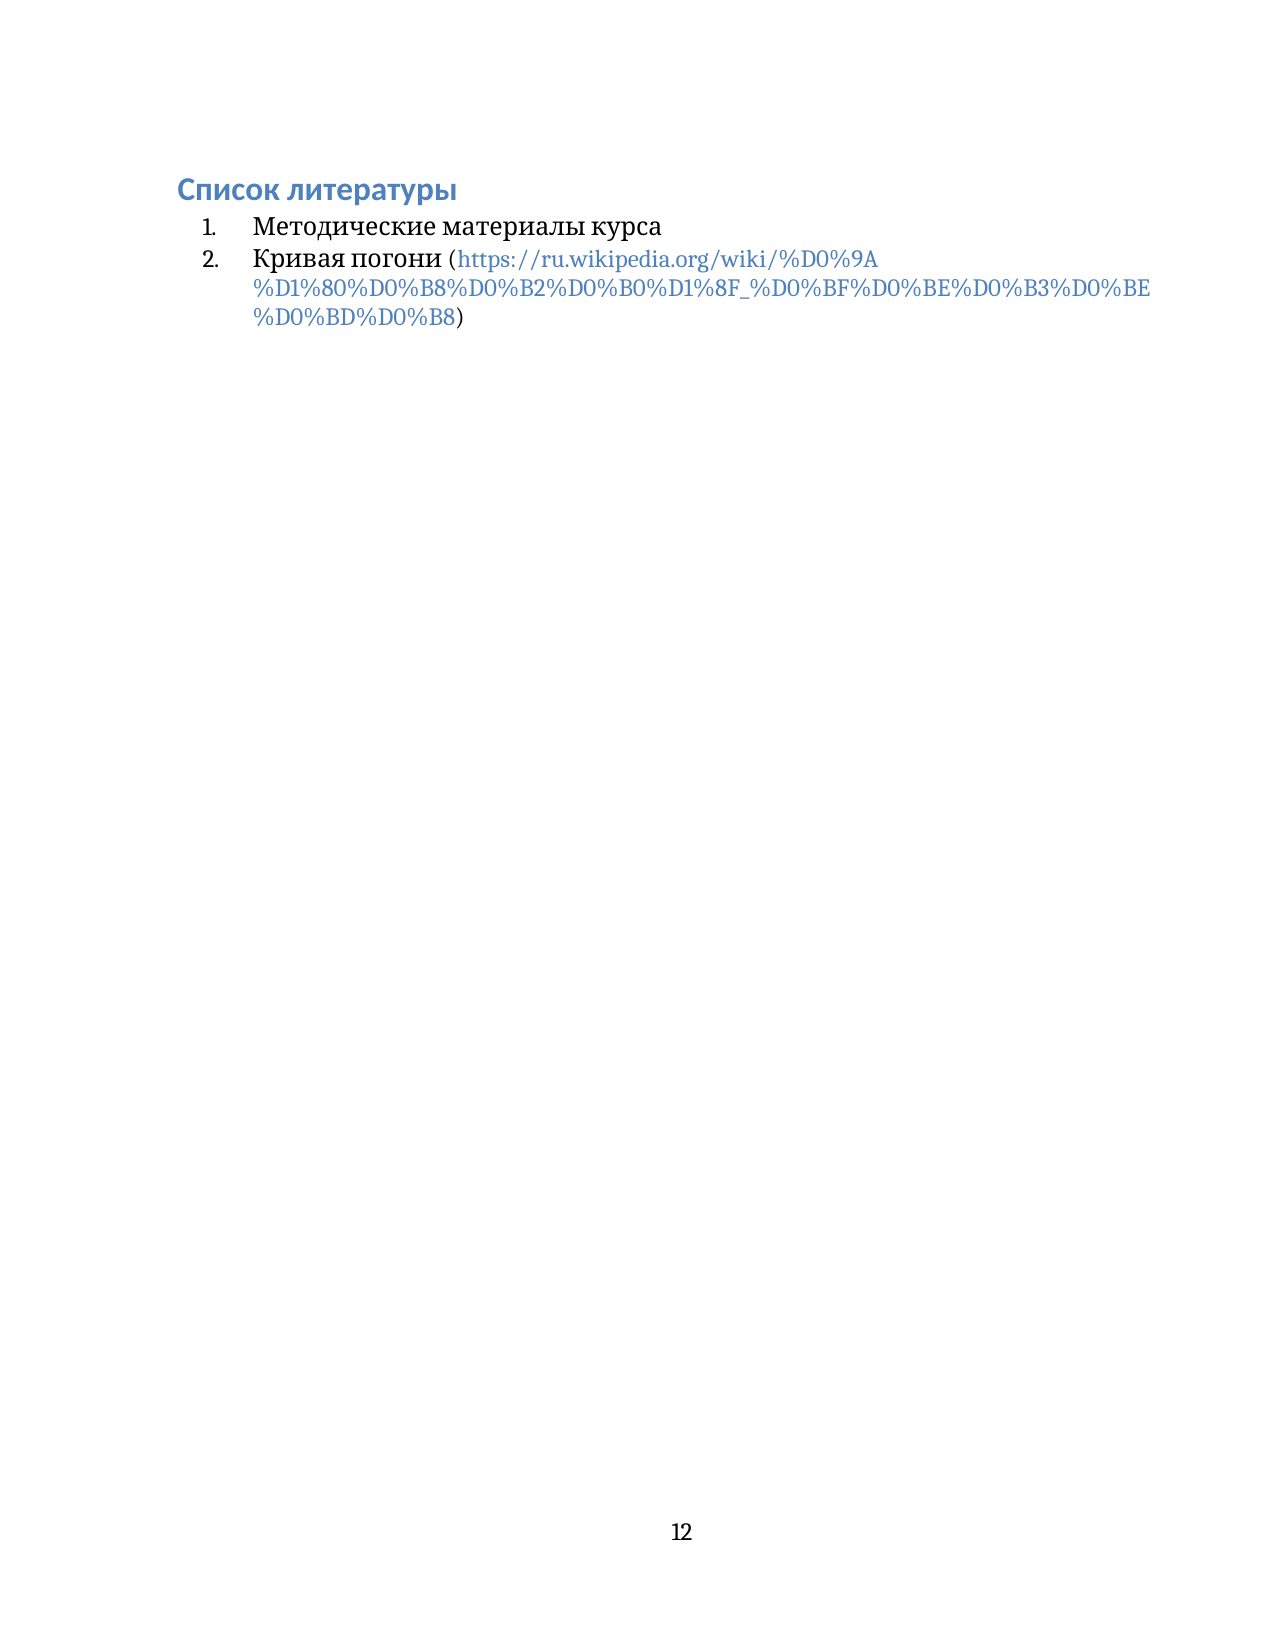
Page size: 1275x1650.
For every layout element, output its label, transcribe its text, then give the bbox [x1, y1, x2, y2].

list Кривая погони (https://ru.wikipedia.org/wiki/%D0%9A%D1%80%D0%B8%D0%B2%D0%B0%D1%8F_%D0%BF%D0%BE%D0%B3%D0%BE%D0%BD%D0%B8) [202, 245, 1186, 331]
subtitle Список литературы [177, 168, 1186, 209]
list Методические материалы курса [202, 213, 1186, 241]
